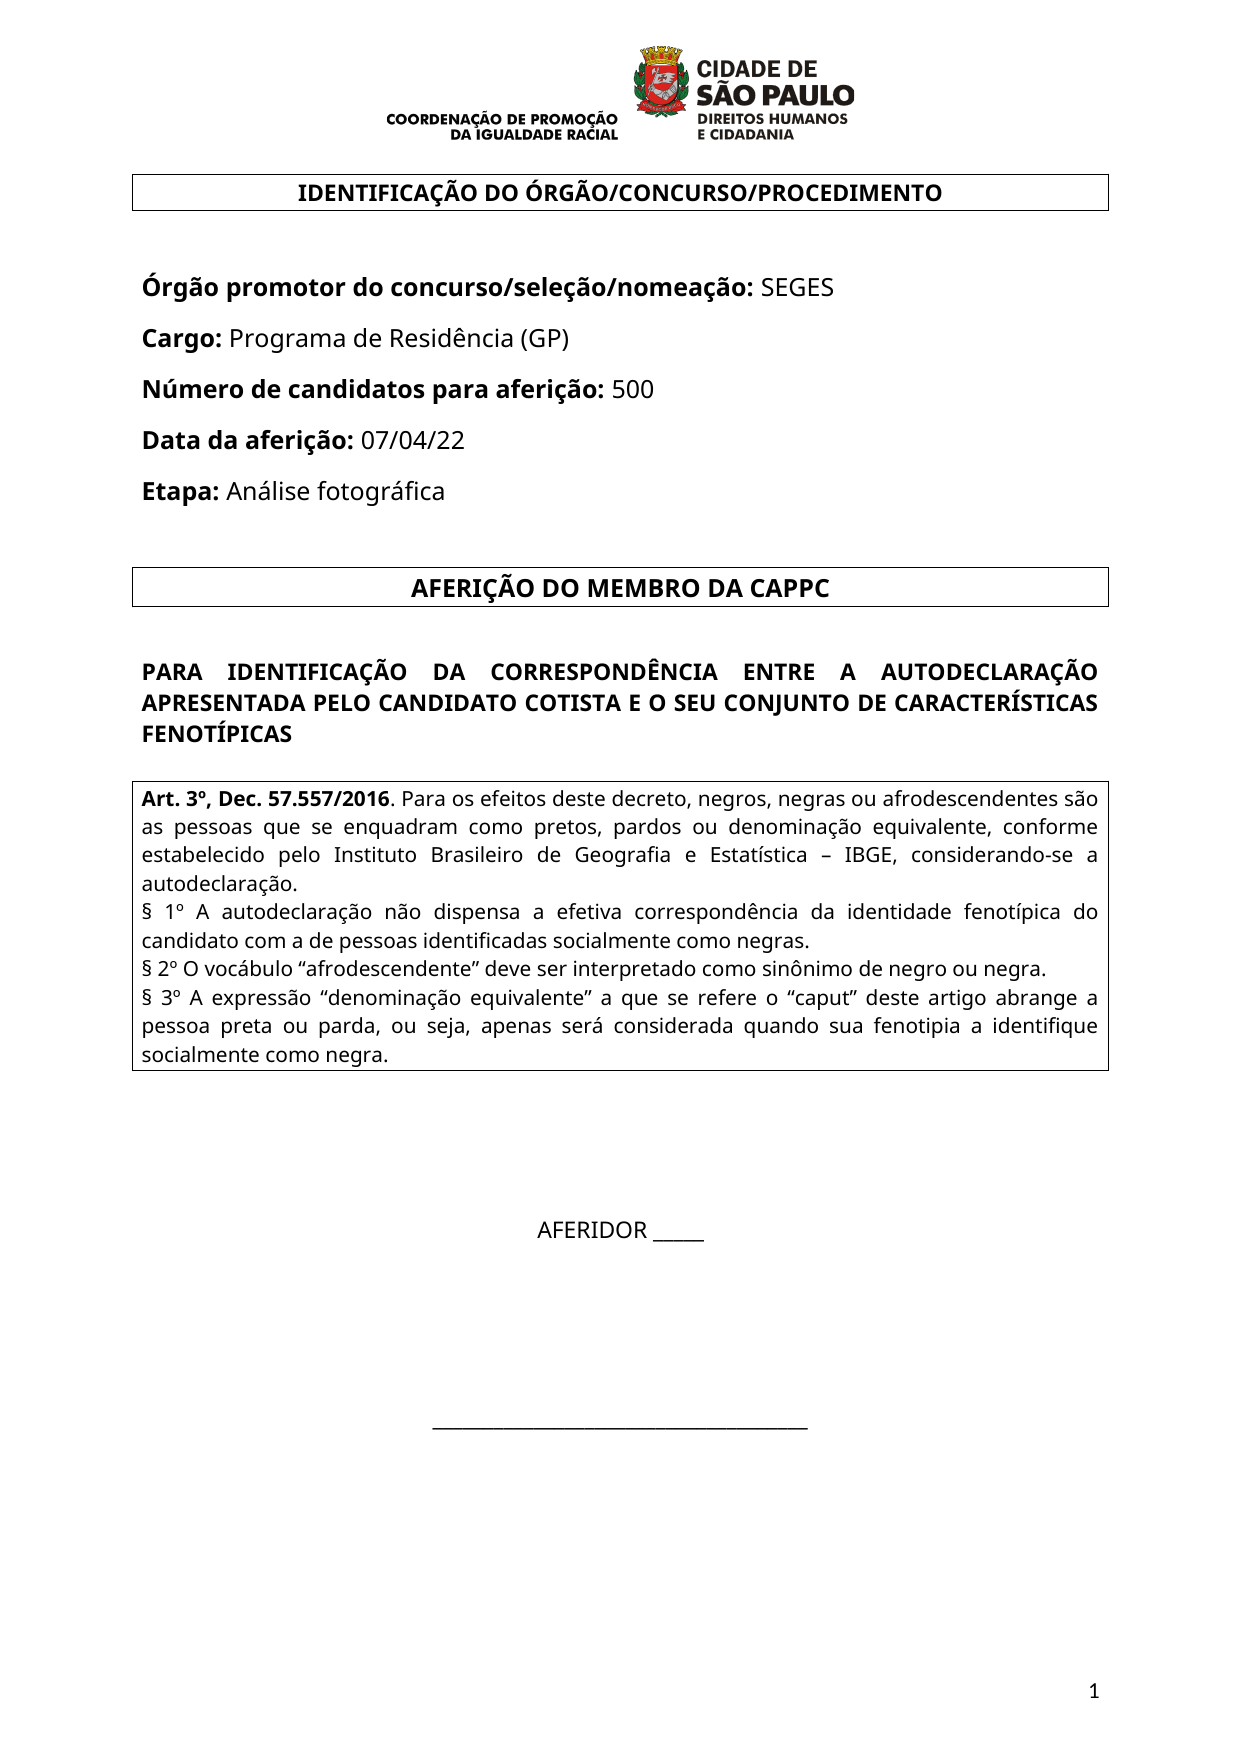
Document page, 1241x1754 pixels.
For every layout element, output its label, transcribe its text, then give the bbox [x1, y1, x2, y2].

text Data da aferição: 07/04/22 [141, 422, 1099, 456]
text AFERIDOR _____ [141, 1214, 1099, 1246]
text _____________________________________ [141, 1402, 1099, 1433]
picture [386, 46, 855, 143]
text IDENTIFICAÇÃO DO ÓRGÃO/CONCURSO/PROCEDIMENTO [133, 175, 1108, 210]
text Etapa: Análise fotográfica [141, 473, 1099, 507]
text Órgão promotor do concurso/seleção/nomeação: SEGES [141, 269, 1099, 303]
text Art. 3º, Dec. 57.557/2016. Para os efeitos deste decreto, negros, negras ou afrodescendentes são as pessoas que se enquadram como pretos, pardos ou denominação equivalente, conforme estabelecido pelo Instituto Brasileiro de Geografia e Estatística – IBGE, considerando-se a autodeclaração. [133, 782, 1108, 897]
text § 1º A autodeclaração não dispensa a efetiva correspondência da identidade fenotípica do candidato com a de pessoas identificadas socialmente como negras. [141, 897, 1099, 954]
text Número de candidatos para aferição: 500 [141, 371, 1099, 405]
text PARA IDENTIFICAÇÃO DA CORRESPONDÊNCIA ENTRE A AUTODECLARAÇÃO APRESENTADA PELO CANDIDATO COTISTA E O SEU CONJUNTO DE CARACTERÍSTICAS FENOTÍPICAS [141, 656, 1099, 749]
text § 2º O vocábulo “afrodescendente” deve ser interpretado como sinônimo de negro ou negra. [141, 954, 1099, 980]
text AFERIÇÃO DO MEMBRO DA CAPPC [133, 568, 1108, 606]
text § 3º A expressão “denominação equivalente” a que se refere o “caput” deste artigo abrange a pessoa preta ou parda, ou seja, apenas será considerada quando sua fenotipia a identifique socialmente como negra. [133, 980, 1108, 1070]
text Cargo: Programa de Residência (GP) [141, 320, 1099, 354]
